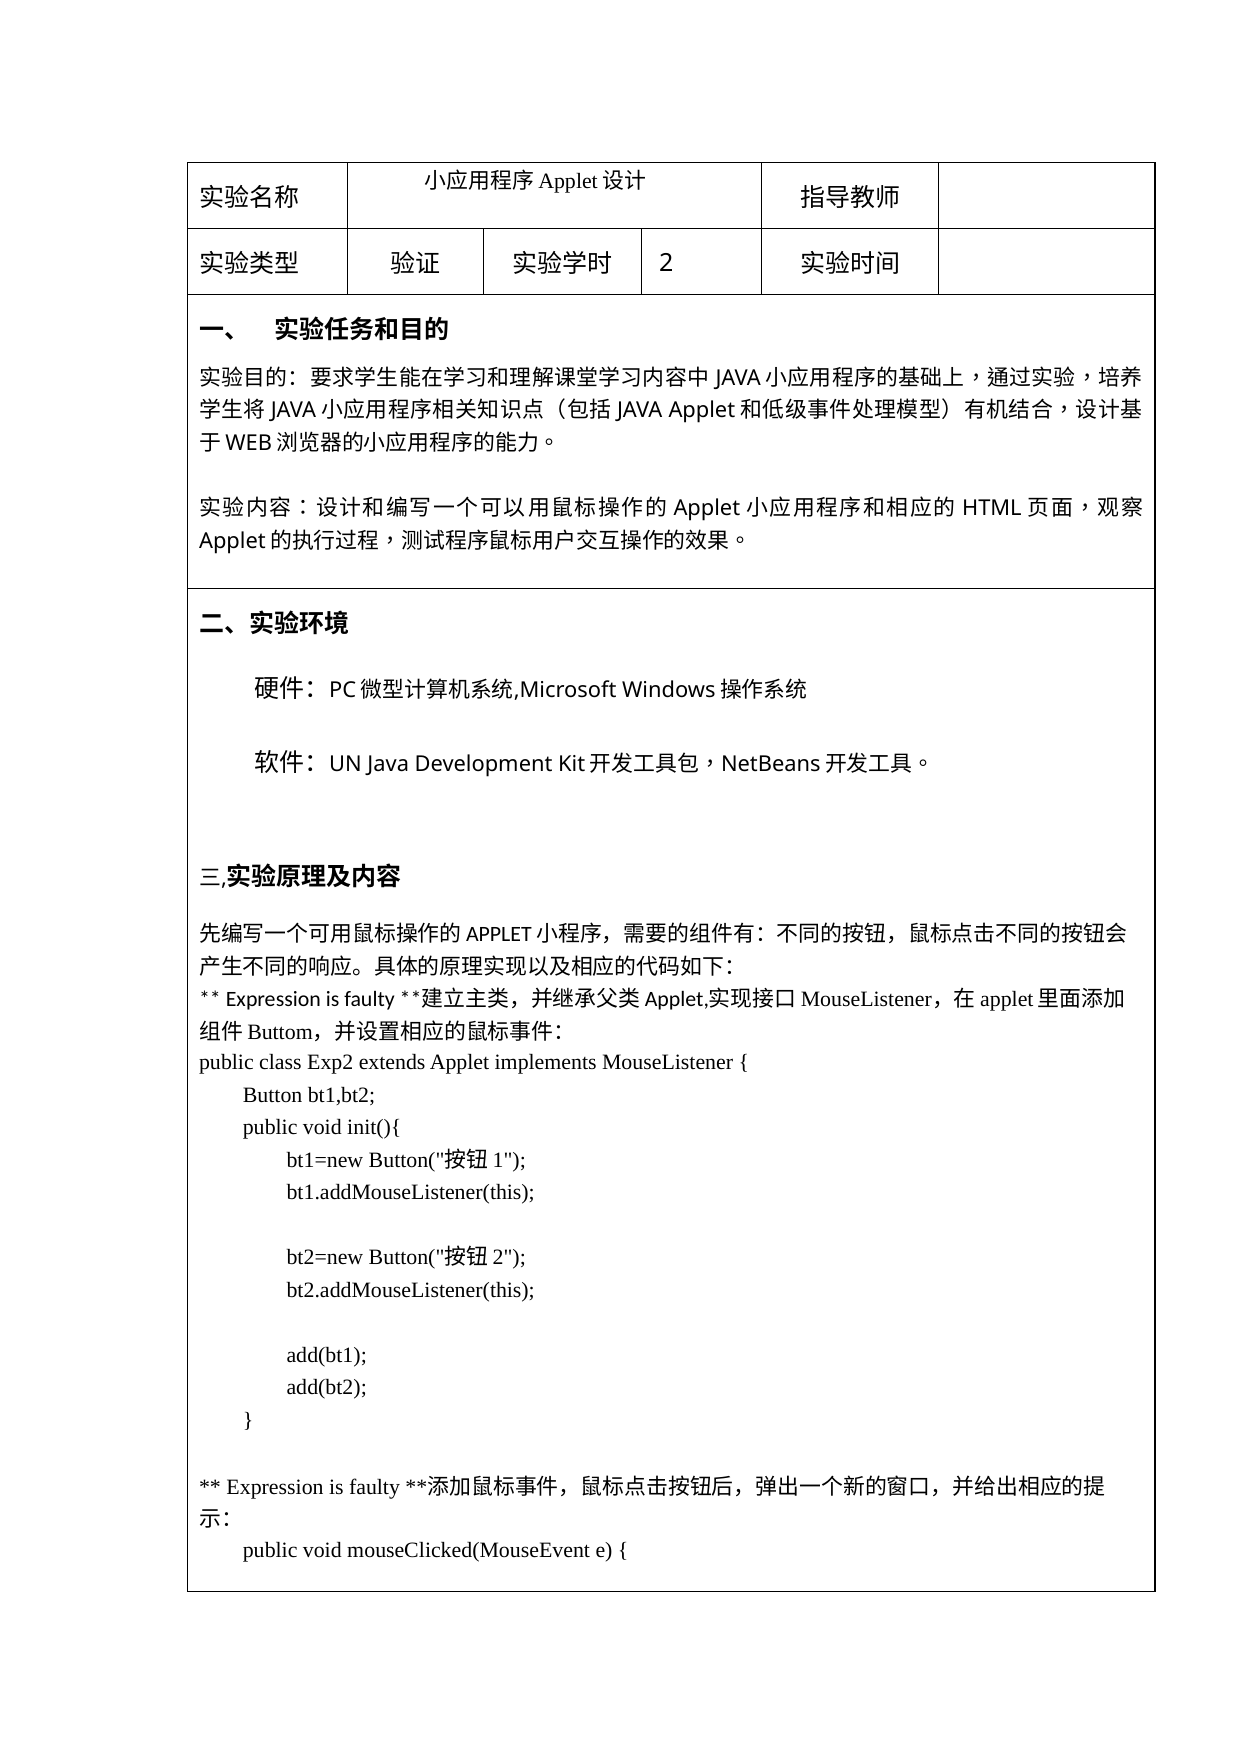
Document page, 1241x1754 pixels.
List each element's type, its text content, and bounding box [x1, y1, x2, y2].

table_cell 实验类型 [188, 229, 347, 294]
table_cell 2 [642, 229, 761, 294]
table_cell [939, 229, 1154, 294]
table_cell 验证 [348, 229, 483, 294]
table_header 指导教师 [762, 163, 938, 228]
table_header [939, 163, 1154, 228]
table_cell 实验任务和目的 实验目的：要求学生能在学习和理解课堂学习内容中JAVA小应用程序的基础上，通过实验，培养学生将JAVA小应用程序相关知识点（包括JAVA Applet和低级事件处理模型）有机结合，设计基于WEB浏览器的小应用程序的能力。 实验内容：设计和编写一个可以用鼠标操作的Applet小应用程序和相应的HTML页面，观察Applet的执行过程，测试程序鼠标用户交互操作的效果。 [188, 295, 1154, 588]
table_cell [188, 589, 1154, 1591]
table_cell 实验时间 [762, 229, 938, 294]
table_cell 实验学时 [484, 229, 641, 294]
table_header 小应用程序Applet设计 [348, 163, 761, 228]
table_header 实验名称 [188, 163, 347, 228]
